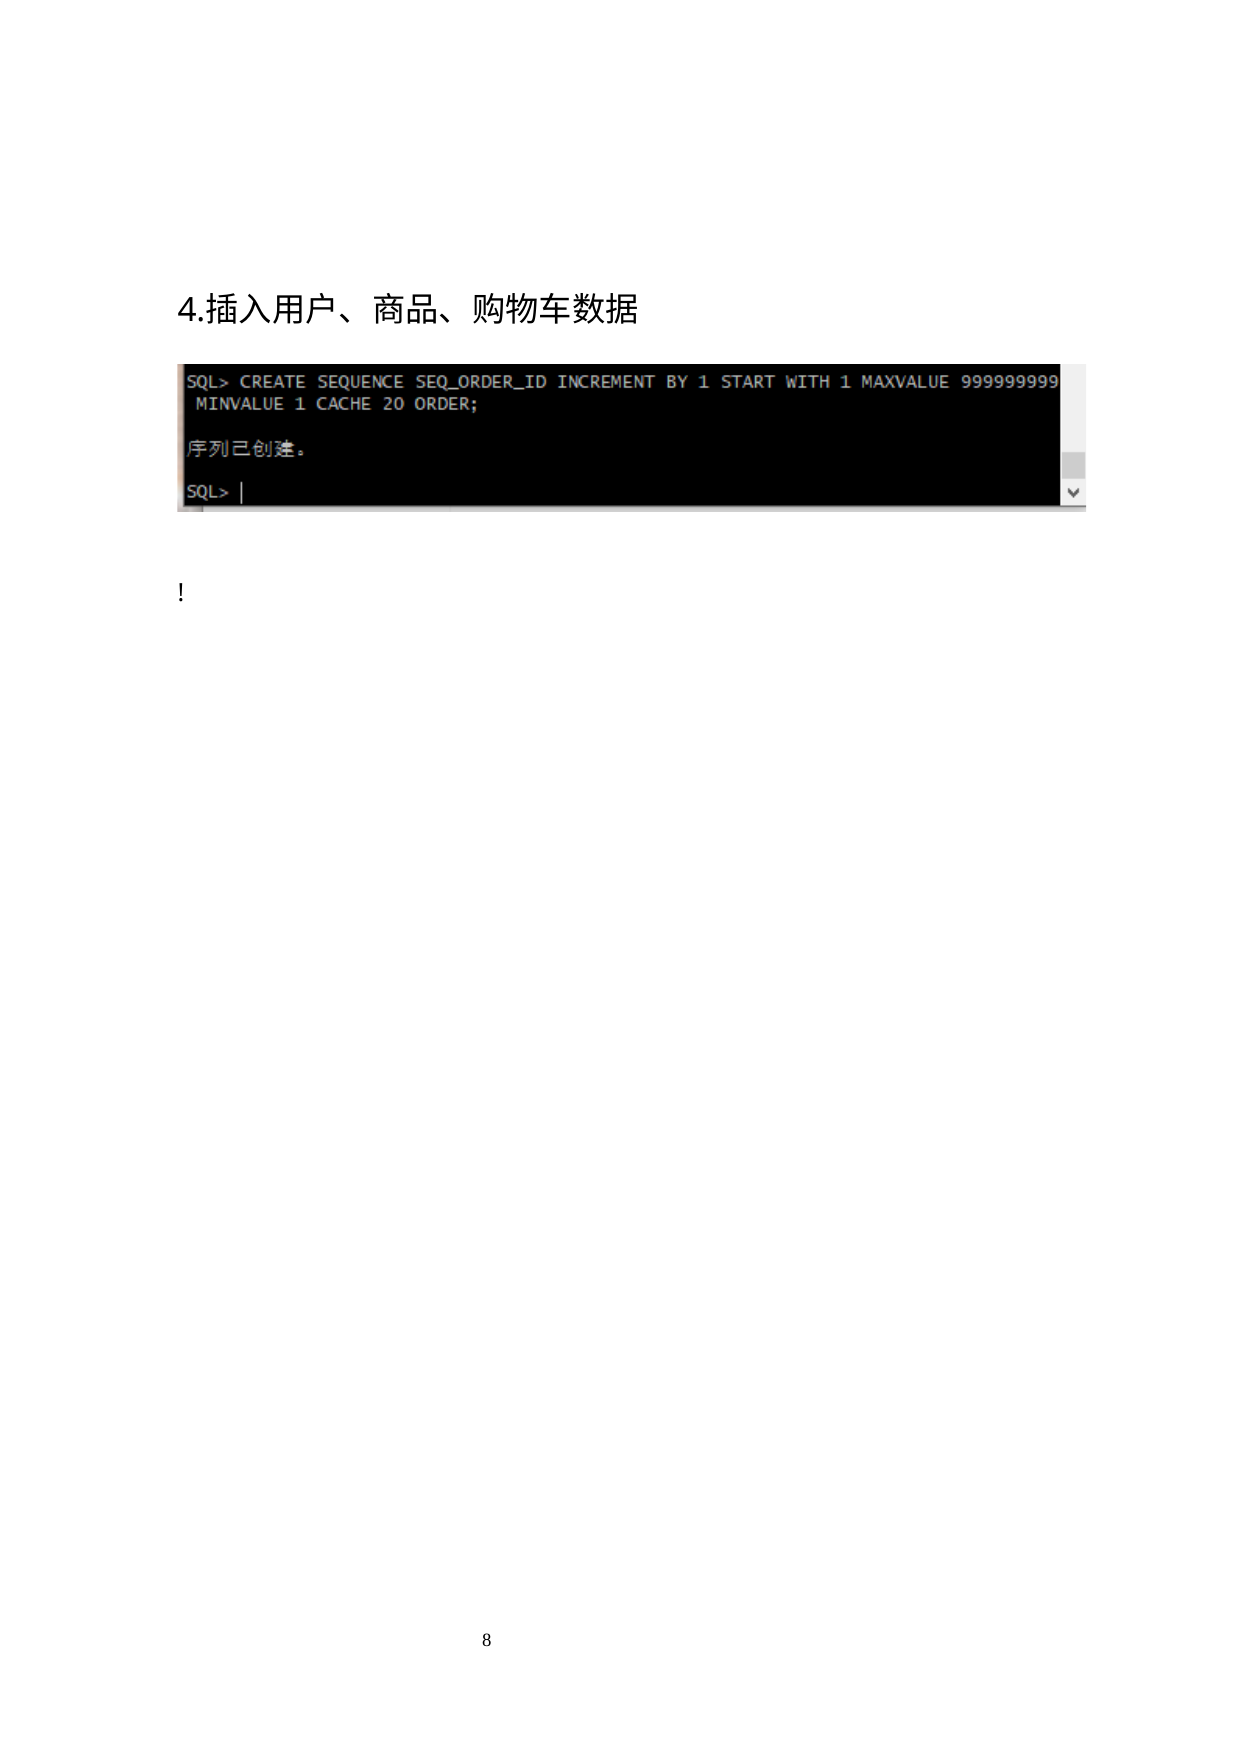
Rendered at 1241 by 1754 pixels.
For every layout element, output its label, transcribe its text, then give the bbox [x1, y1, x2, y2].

picture [177, 364, 1087, 512]
text ! [177, 512, 1087, 624]
text 4.插入用户、商品、购物车数据 [177, 275, 1087, 340]
